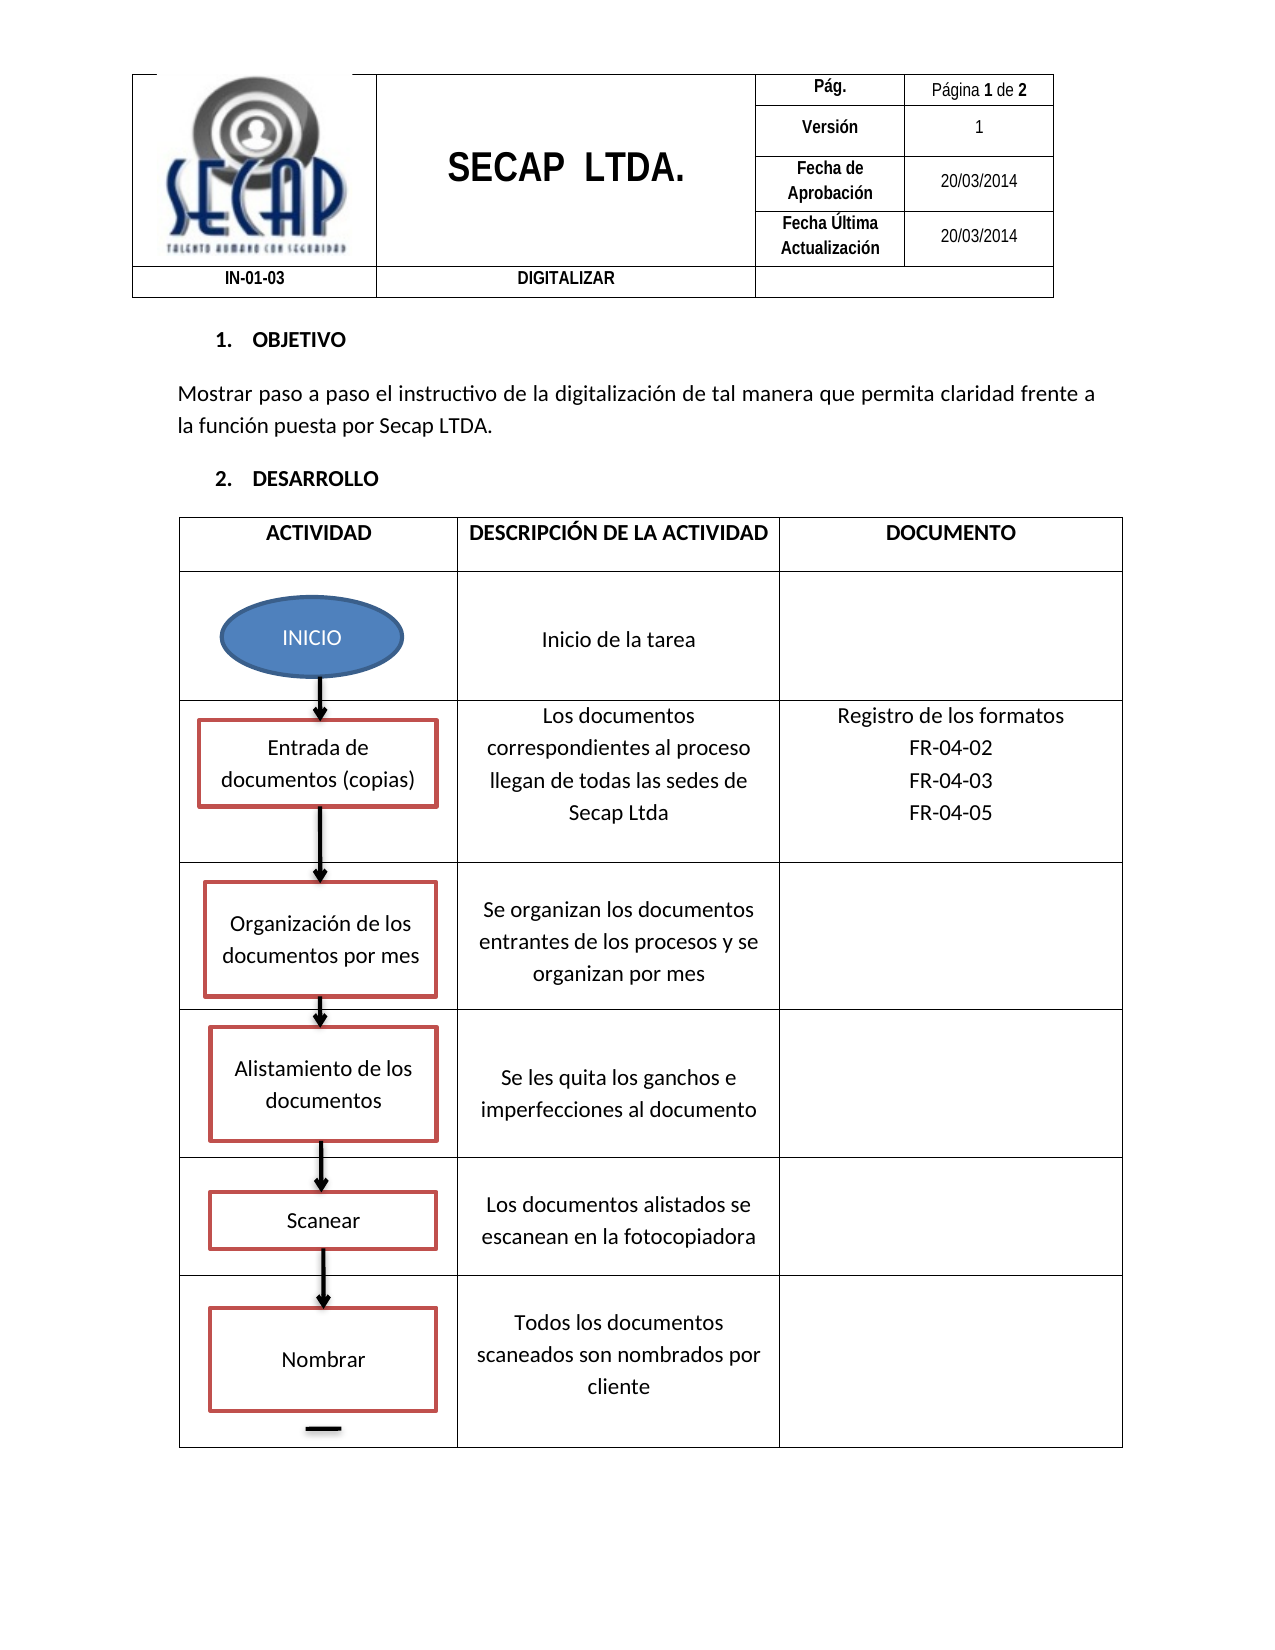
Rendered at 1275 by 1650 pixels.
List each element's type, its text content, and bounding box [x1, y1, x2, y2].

table_cell Los documentos correspondientes al proceso llegan de todas las sedes de Secap Ltda [458, 701, 779, 862]
table_cell [180, 701, 315, 862]
table_header ACTIVIDAD [180, 518, 457, 571]
table_cell Se les quita los ganchos e imperfecciones al documento [458, 1010, 779, 1157]
list DESARROLLO [215, 464, 1098, 492]
table_cell Se organizan los documentos entrantes de los procesos y se organizan por mes [458, 863, 779, 1009]
table_cell Los documentos alistados se escanean en la fotocopiadora [458, 1158, 779, 1275]
table_cell [325, 701, 457, 862]
table_cell [780, 1010, 1122, 1157]
table_cell [180, 1158, 317, 1275]
table_cell [780, 572, 1122, 700]
table_cell [780, 1276, 1122, 1447]
table_cell Todos los documentos scaneados son nombrados por cliente [458, 1276, 779, 1447]
table_header DESCRIPCIÓN DE LA ACTIVIDAD [458, 518, 779, 571]
table_cell [180, 1276, 457, 1447]
text Mostrar paso a paso el instructivo de la digitalización de tal manera que permita claridad frente a la función puesta por Secap LTDA. [177, 379, 1098, 439]
table_cell [780, 863, 1122, 1009]
table_cell [180, 863, 314, 1009]
picture [156, 74, 353, 256]
table_cell [326, 863, 457, 1009]
table_cell Inicio de la tarea [458, 572, 779, 700]
table_cell [326, 1010, 457, 1157]
table_cell [780, 1158, 1122, 1275]
table_cell Registro de los formatos FR-04-02 FR-04-03 FR-04-05 [780, 701, 1122, 862]
table_cell [180, 572, 457, 700]
table_cell [180, 1010, 316, 1157]
list OBJETIVO [215, 326, 1098, 354]
table_cell [328, 1158, 457, 1275]
table_header DOCUMENTO [780, 518, 1122, 571]
